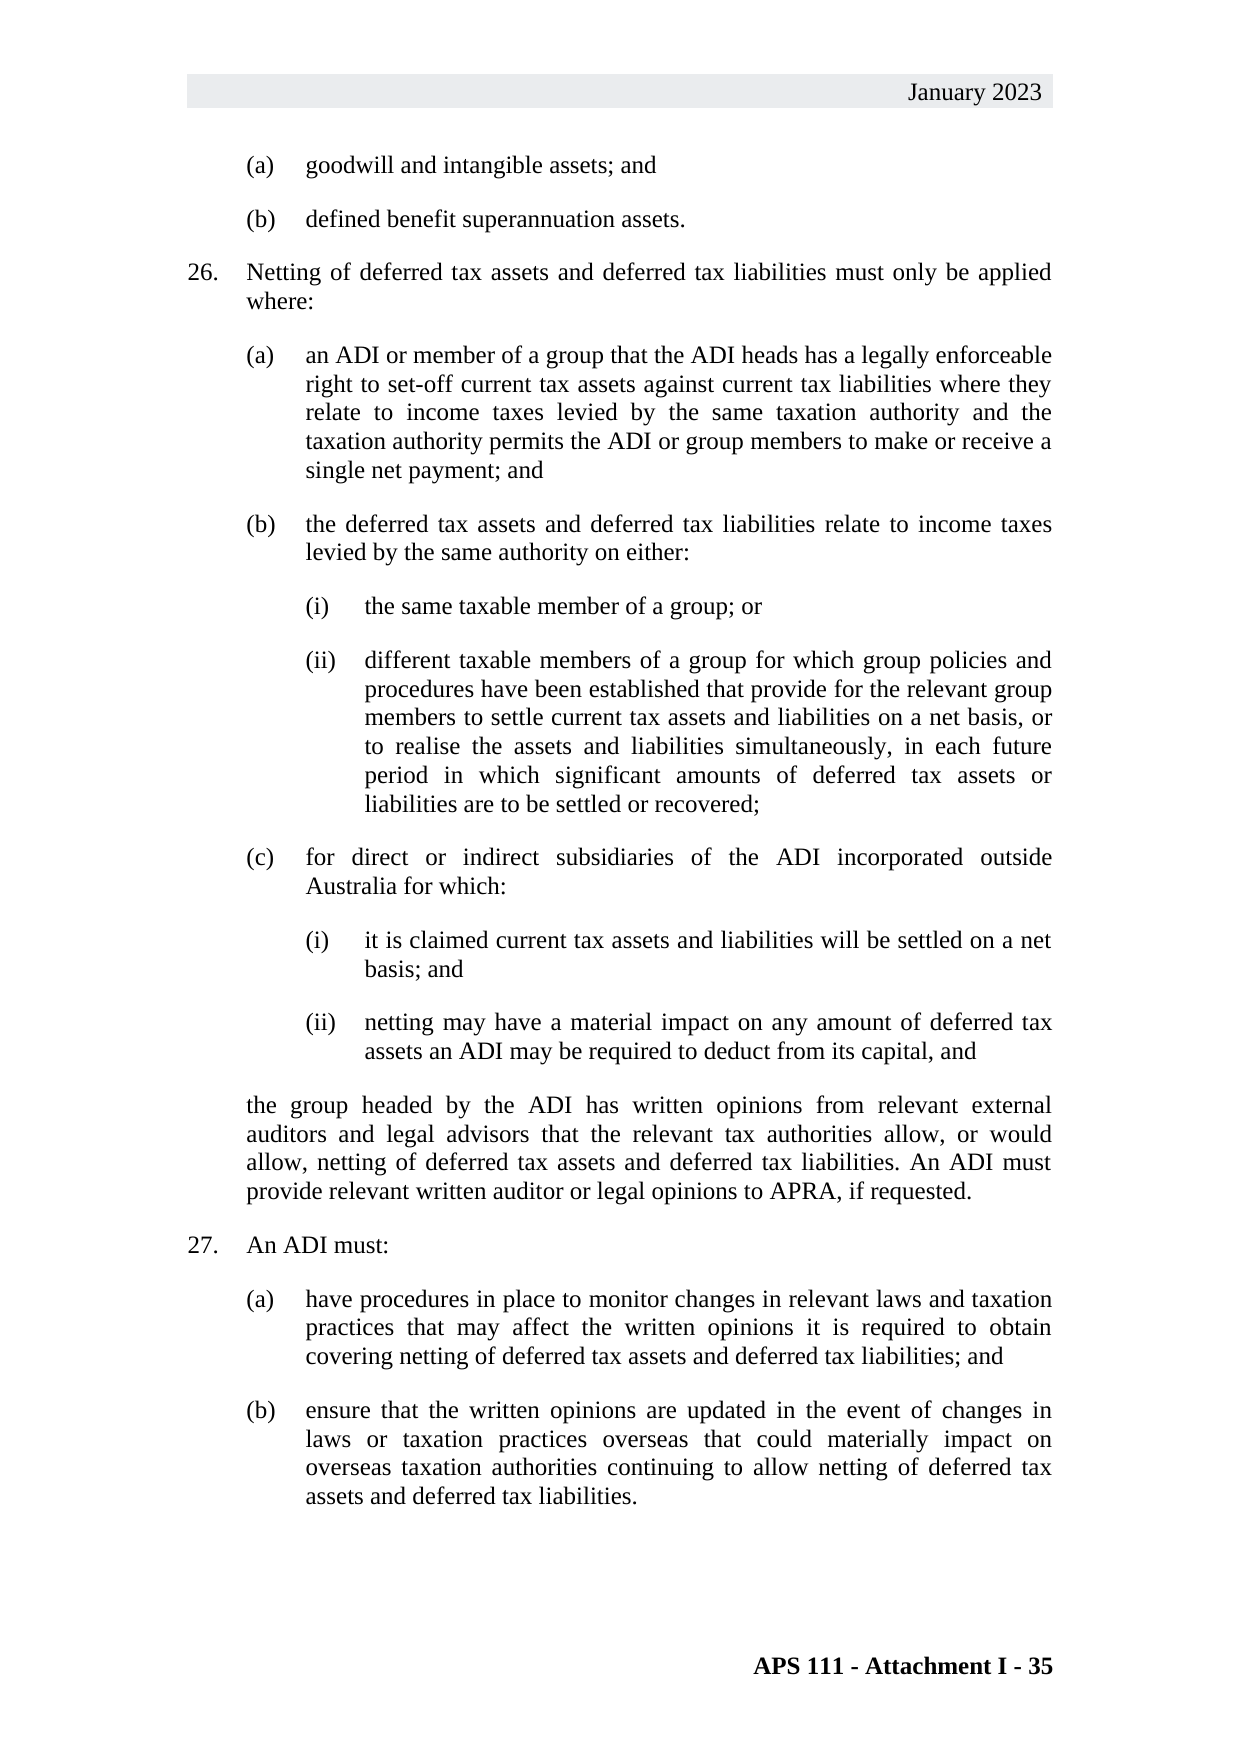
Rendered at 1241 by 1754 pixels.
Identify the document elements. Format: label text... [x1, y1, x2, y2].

text ensure that the written opinions are updated in the event of changes in laws or taxation practices overseas that could materially impact on overseas taxation authorities continuing to allow netting of deferred tax assets and deferred tax liabilities. [246, 1395, 1053, 1510]
list the group headed by the ADI has written opinions from relevant external auditors and legal advisors that the relevant tax authorities allow, or would allow, netting of deferred tax assets and deferred tax liabilities. An ADI must provide relevant written auditor or legal opinions to APRA, if requested. [246, 1090, 1053, 1205]
list Netting of deferred tax assets and deferred tax liabilities must only be applied where: [187, 257, 1053, 315]
text goodwill and intangible assets; and [246, 150, 1053, 179]
text defined benefit superannuation assets. [246, 204, 1053, 232]
text the deferred tax assets and deferred tax liabilities relate to income taxes levied by the same authority on either: [246, 509, 1053, 566]
list (ii) netting may have a material impact on any amount of deferred tax assets an ADI may be required to deduct from its capital, and [305, 1007, 1053, 1065]
text an ADI or member of a group that the ADI heads has a legally enforceable right to set-off current tax assets against current tax liabilities where they relate to income taxes levied by the same taxation authority and the taxation authority permits the ADI or group members to make or receive a single net payment; and [246, 340, 1053, 484]
list (i) it is claimed current tax assets and liabilities will be settled on a net basis; and [305, 925, 1053, 982]
text different taxable members of a group for which group policies and procedures have been established that provide for the relevant group members to settle current tax assets and liabilities on a net basis, or to realise the assets and liabilities simultaneously, in each future period in which significant amounts of deferred tax assets or liabilities are to be settled or recovered; [305, 645, 1053, 817]
list An ADI must: [187, 1230, 1053, 1259]
text the same taxable member of a group; or [305, 591, 1053, 620]
list for direct or indirect subsidiaries of the ADI incorporated outside Australia for which: [246, 842, 1053, 900]
text have procedures in place to monitor changes in relevant laws and taxation practices that may affect the written opinions it is required to obtain covering netting of deferred tax assets and deferred tax liabilities; and [246, 1284, 1053, 1370]
